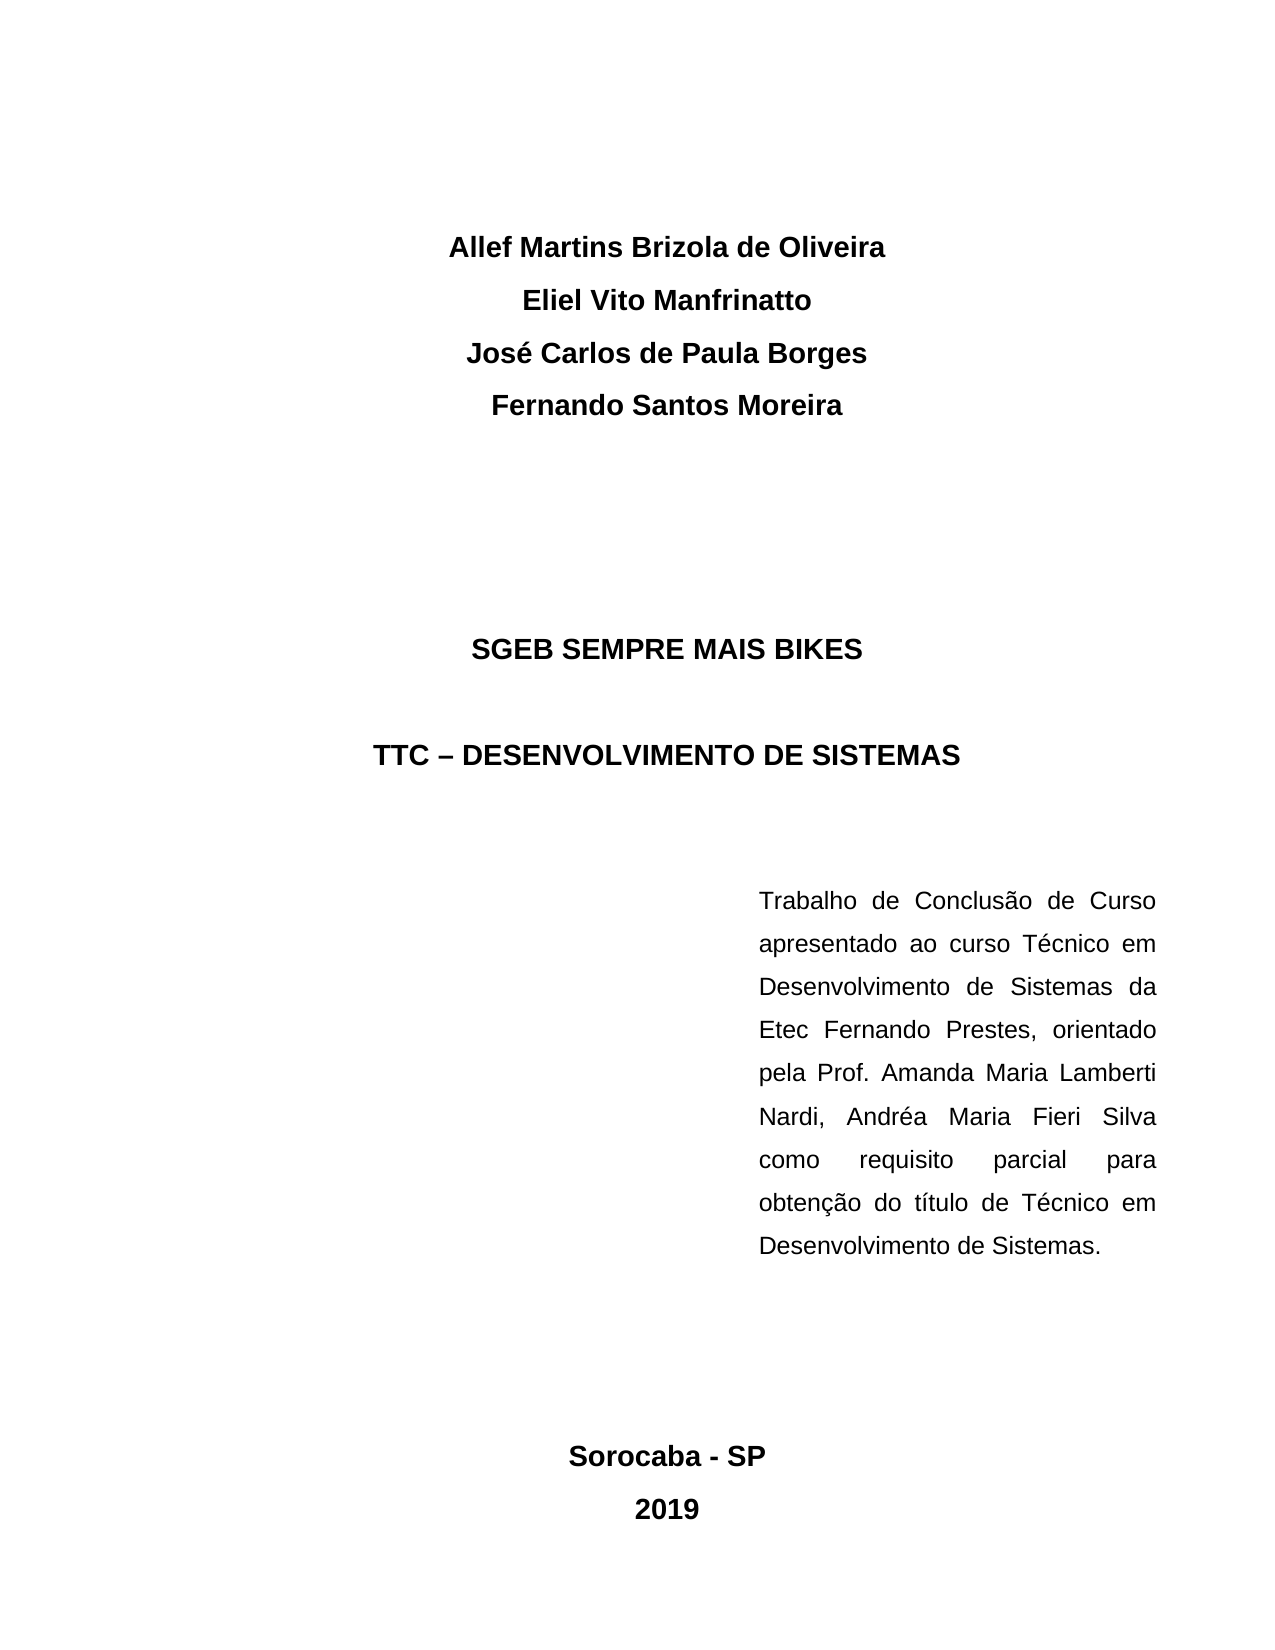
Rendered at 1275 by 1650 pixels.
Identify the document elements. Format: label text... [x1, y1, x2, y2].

text Sorocaba - SP [177, 1439, 1157, 1472]
text TTC – DESENVOLVIMENTO DE SISTEMAS [177, 738, 1157, 771]
text Trabalho de Conclusão de Curso apresentado ao curso Técnico em Desenvolvimento de Sistemas da Etec Fernando Prestes, orientado pela Prof. Amanda Maria Lamberti Nardi, Andréa Maria Fieri Silva como requisito parcial para obtenção do título de Técnico em Desenvolvimento de Sistemas. [758, 886, 1157, 1260]
text Eliel Vito Manfrinatto [177, 283, 1157, 316]
text SGEB SEMPRE MAIS BIKES [177, 632, 1157, 666]
text Allef Martins Brizola de Oliveira [177, 230, 1157, 263]
text José Carlos de Paula Borges [177, 336, 1157, 369]
text 2019 [177, 1492, 1157, 1525]
text Fernando Santos Moreira [177, 388, 1157, 422]
